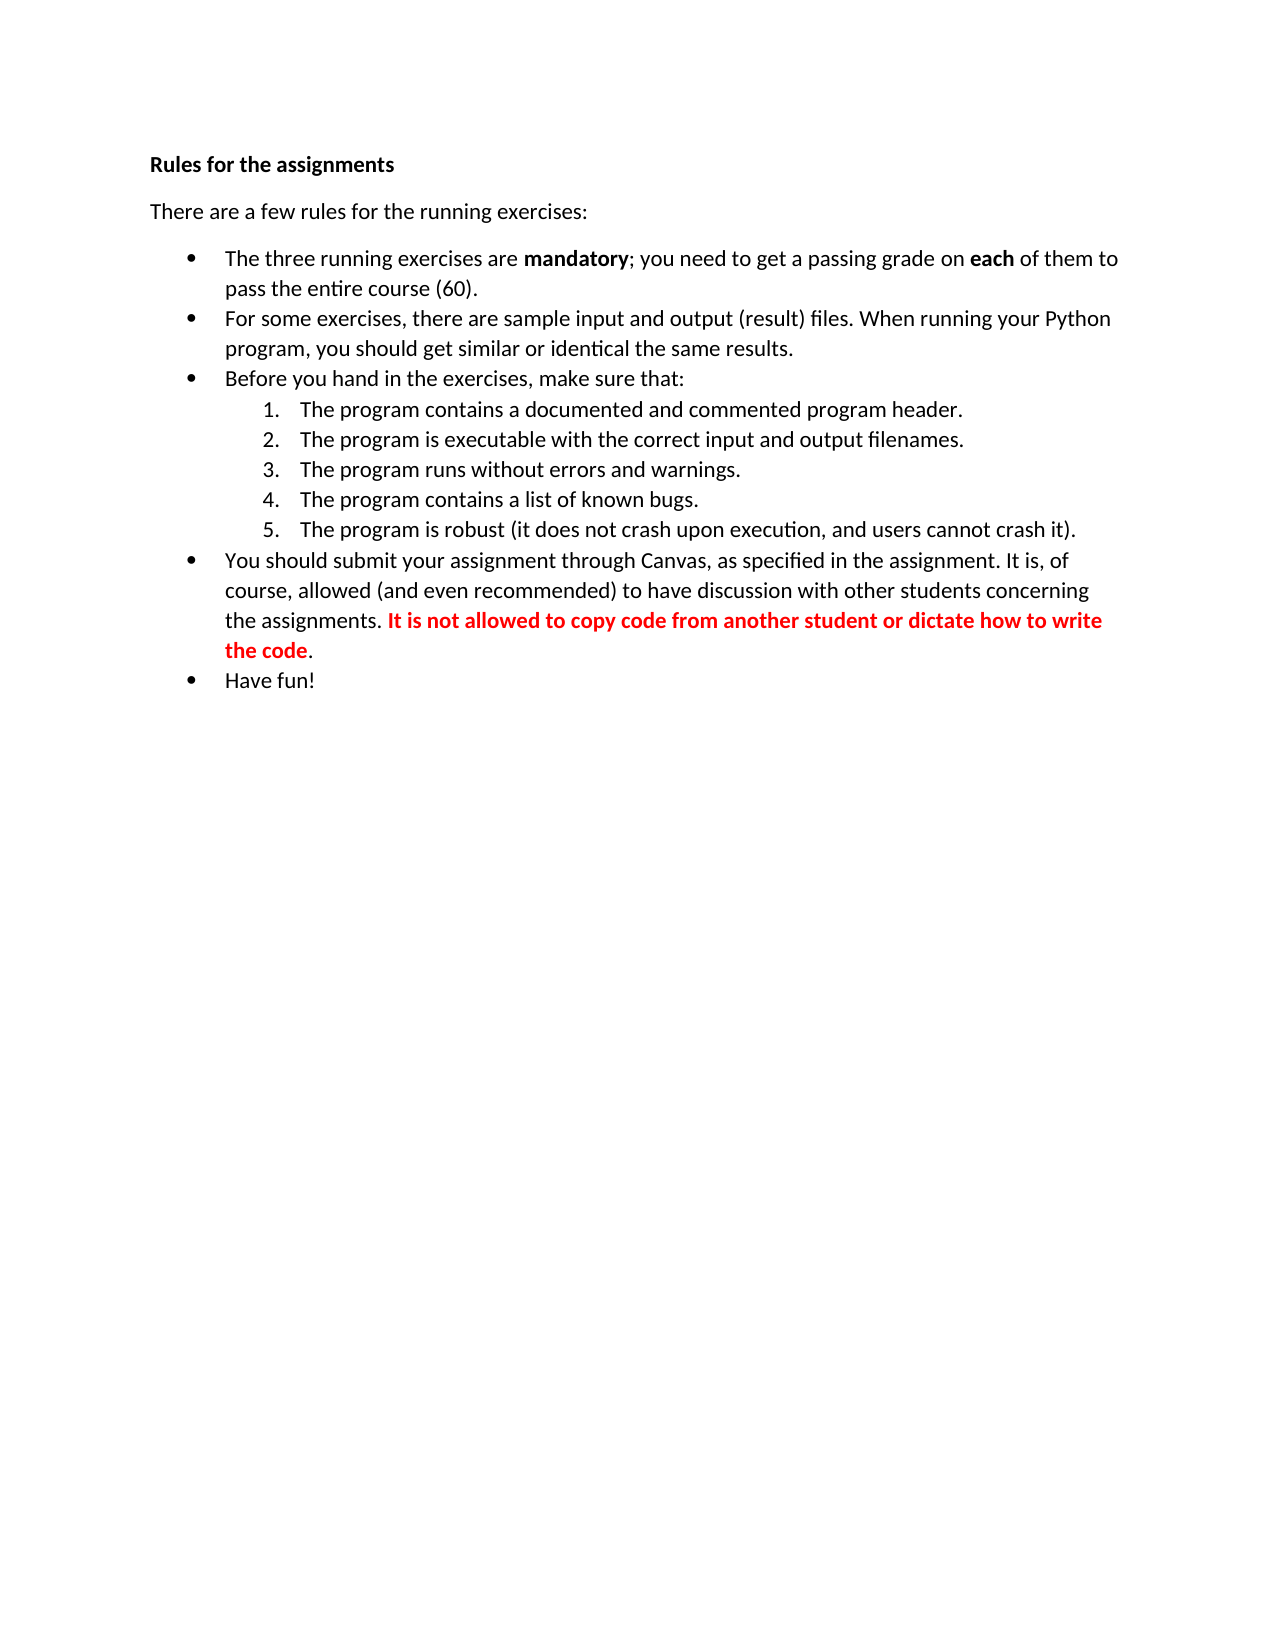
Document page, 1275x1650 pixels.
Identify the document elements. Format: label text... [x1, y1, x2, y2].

list You should submit your assignment through Canvas, as specified in the assignment. It is, of course, allowed (and even recommended) to have discussion with other students concerning the assignments. It is not allowed to copy code from another student or dictate how to write the code. [187, 546, 1125, 664]
list Before you hand in the exercises, make sure that: [187, 364, 1125, 393]
text Rules for the assignments [150, 150, 1125, 178]
list The program runs without errors and warnings. [262, 455, 1125, 483]
list The program contains a documented and commented program header. [262, 395, 1125, 423]
text There are a few rules for the running exercises: [150, 197, 1125, 225]
list The program contains a list of known bugs. [262, 485, 1125, 513]
list The program is robust (it does not crash upon execution, and users cannot crash it). [262, 516, 1125, 544]
list Have fun! [187, 667, 1125, 695]
list The program is executable with the correct input and output filenames. [262, 425, 1125, 453]
list The three running exercises are mandatory; you need to get a passing grade on each of them to pass the entire course (60). [187, 244, 1125, 302]
list For some exercises, there are sample input and output (result) files. When running your Python program, you should get similar or identical the same results. [187, 304, 1125, 362]
